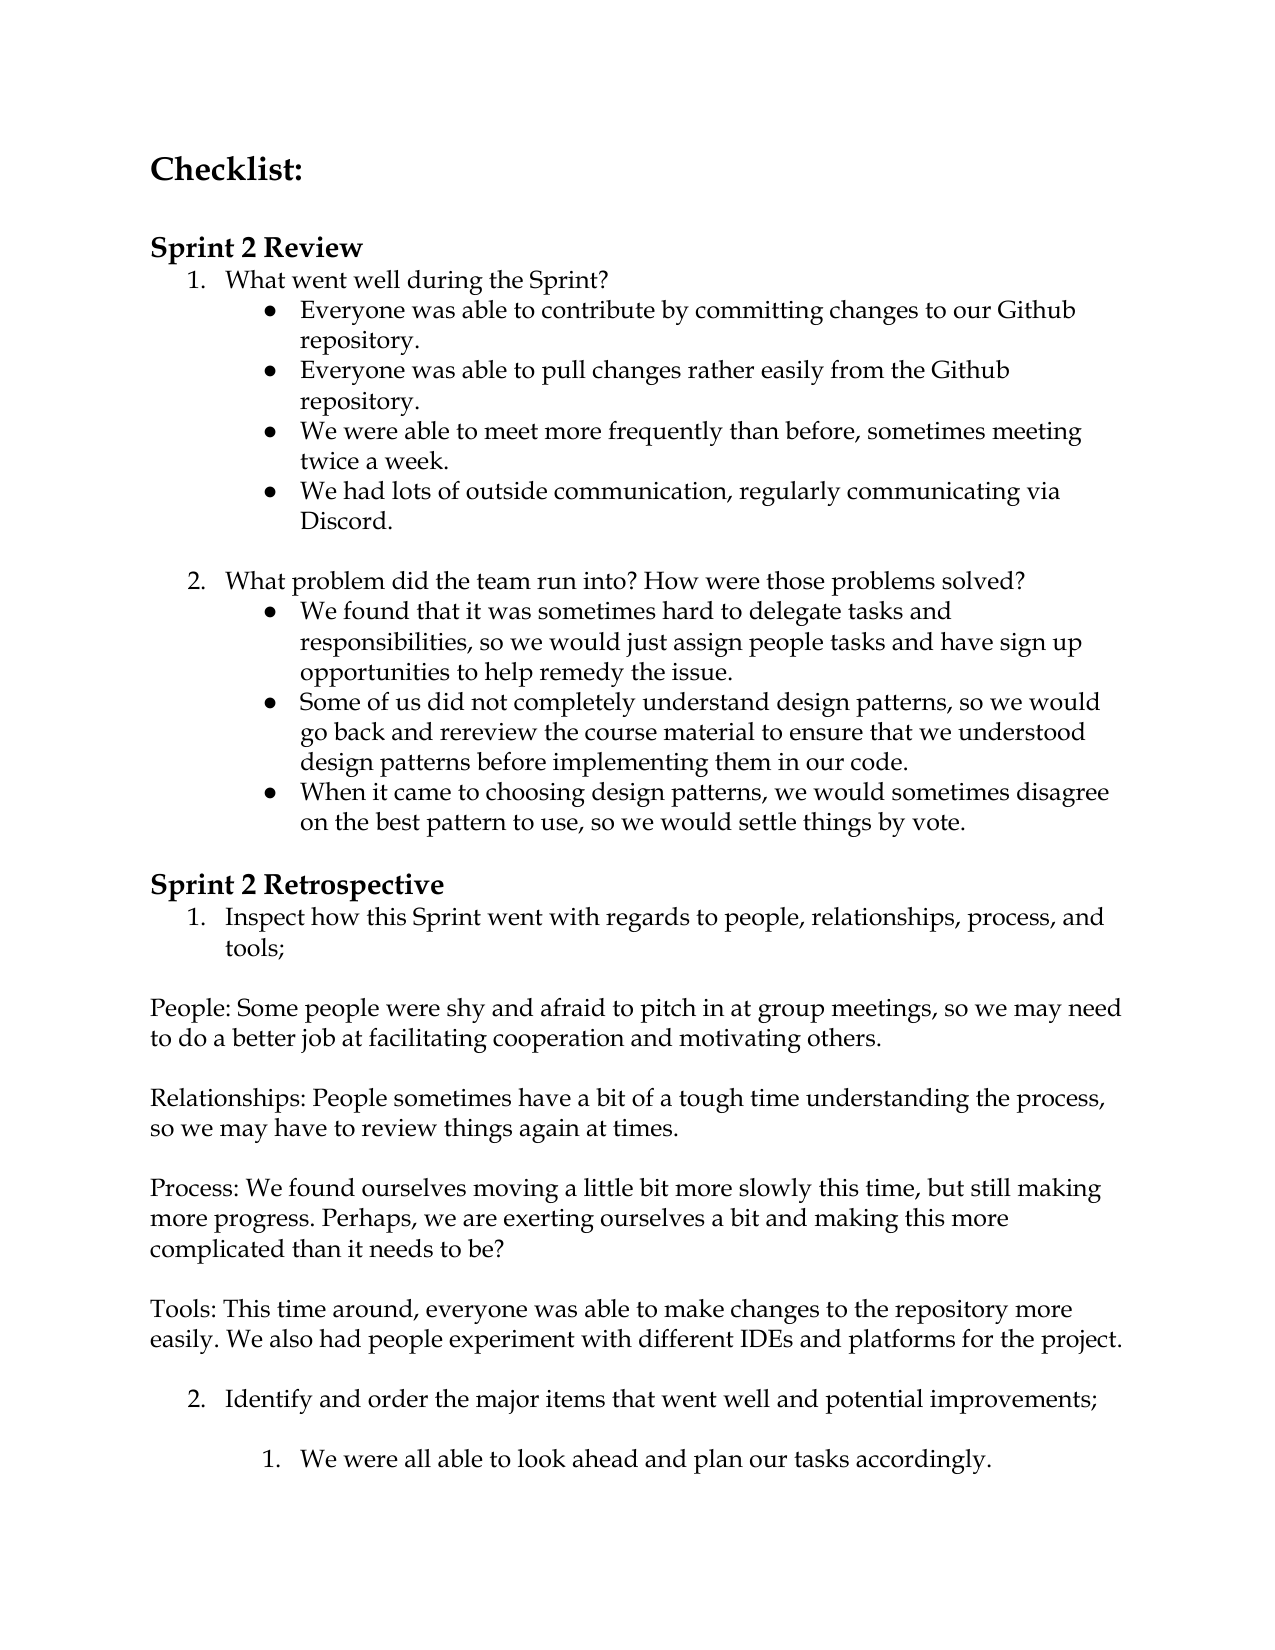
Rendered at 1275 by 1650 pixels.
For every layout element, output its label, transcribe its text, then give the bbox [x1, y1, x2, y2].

list We were able to meet more frequently than before, sometimes meeting twice a week. [262, 416, 1125, 476]
text Sprint 2 Review [150, 230, 1125, 266]
text Checklist: [150, 150, 1125, 190]
list What went well during the Sprint? [187, 266, 1125, 296]
text Sprint 2 Retrospective [150, 868, 1125, 903]
list We found that it was sometimes hard to delegate tasks and responsibilities, so we would just assign people tasks and have sign up opportunities to help remedy the issue. [262, 597, 1125, 687]
list Inspect how this Sprint went with regards to people, relationships, process, and tools; [187, 903, 1125, 963]
list Everyone was able to contribute by committing changes to our Github repository. [262, 296, 1125, 356]
list We were all able to look ahead and plan our tasks accordingly. [262, 1444, 1125, 1475]
list Everyone was able to pull changes rather easily from the Github repository. [262, 356, 1125, 416]
list When it came to choosing design patterns, we would sometimes disagree on the best pattern to use, so we would settle things by vote. [262, 777, 1125, 837]
text People: Some people were shy and afraid to pitch in at group meetings, so we may need to do a better job at facilitating cooperation and motivating others. [150, 993, 1125, 1053]
text Process: We found ourselves moving a little bit more slowly this time, but still making more progress. Perhaps, we are exerting ourselves a bit and making this more complicated than it needs to be? [150, 1174, 1125, 1264]
text Tools: This time around, everyone was able to make changes to the repository more easily. We also had people experiment with different IDEs and platforms for the project. [150, 1294, 1125, 1354]
list What problem did the team run into? How were those problems solved? [187, 567, 1125, 597]
text Relationships: People sometimes have a bit of a tough time understanding the process, so we may have to review things again at times. [150, 1083, 1125, 1143]
list We had lots of outside communication, regularly communicating via Discord. [262, 476, 1125, 536]
list Some of us did not completely understand design patterns, so we would go back and rereview the course material to ensure that we understood design patterns before implementing them in our code. [262, 687, 1125, 777]
list Identify and order the major items that went well and potential improvements; [187, 1384, 1125, 1414]
